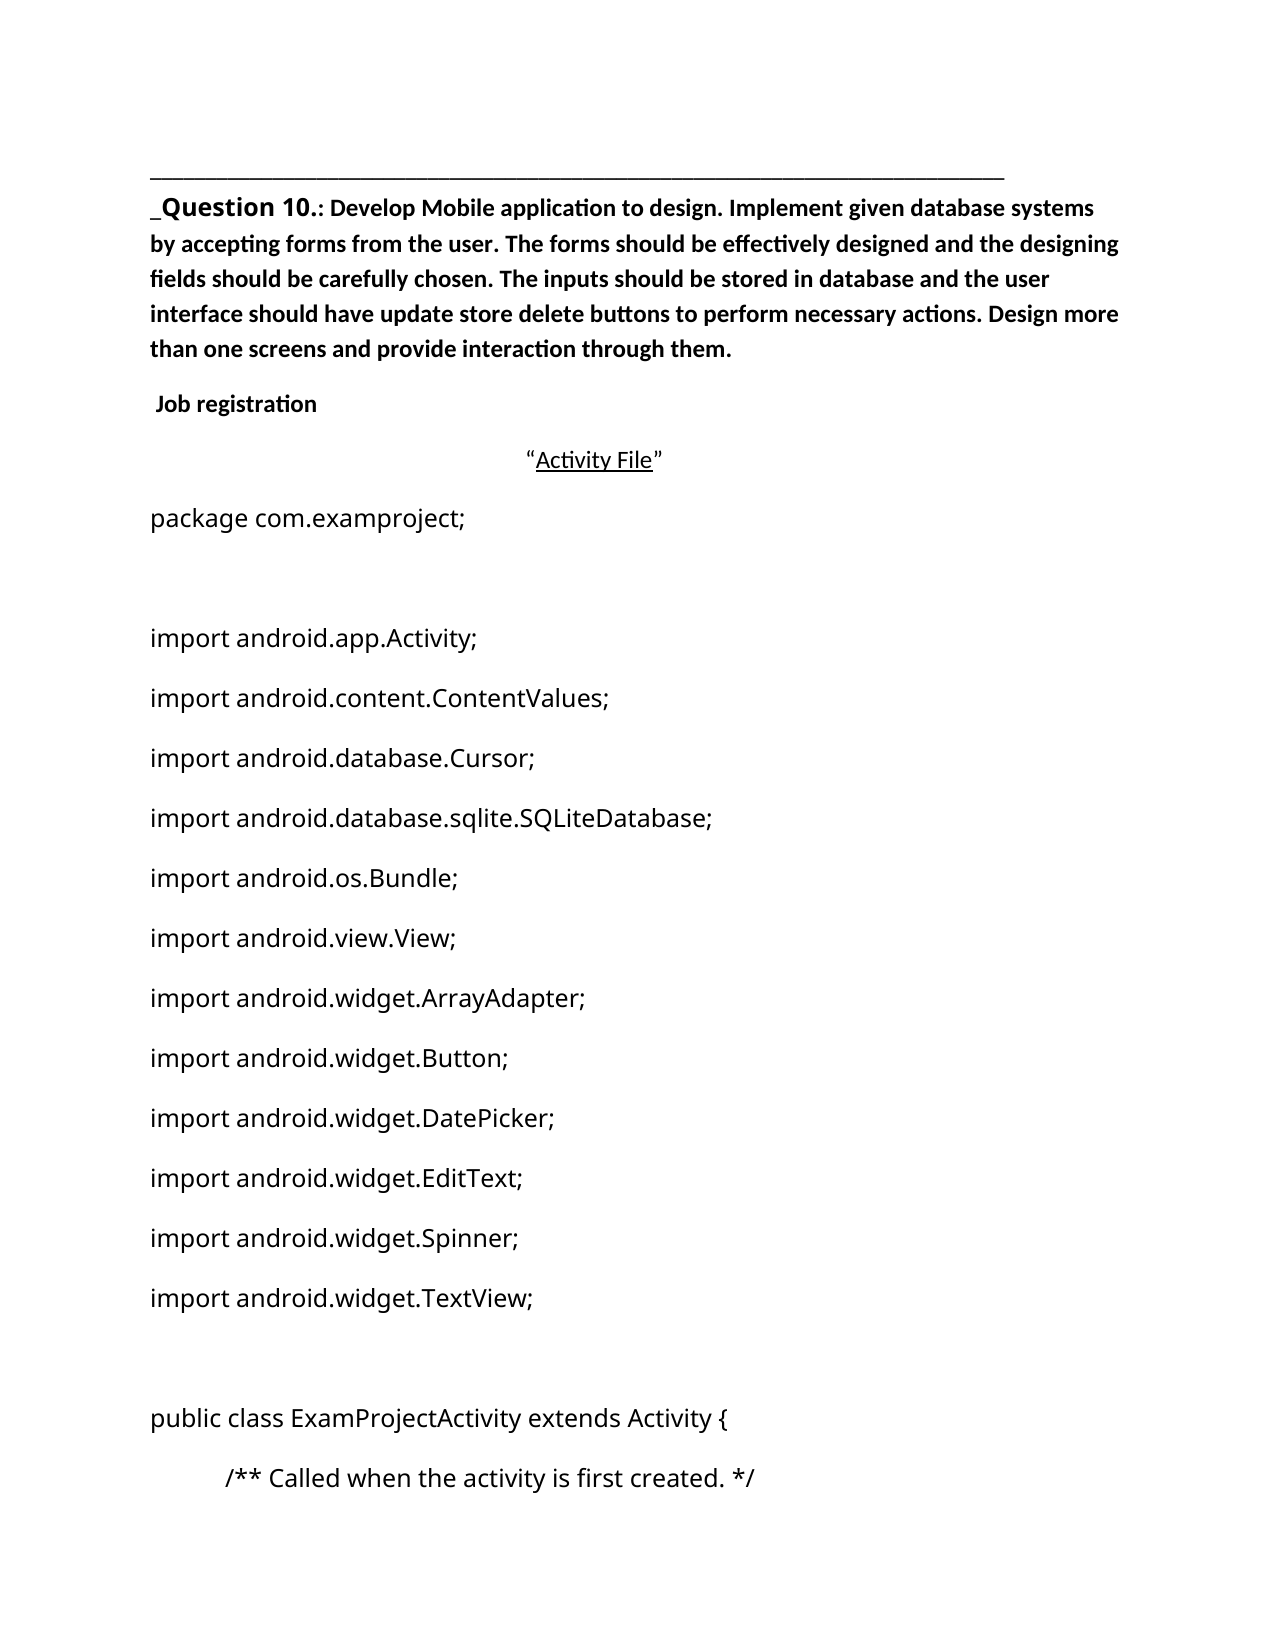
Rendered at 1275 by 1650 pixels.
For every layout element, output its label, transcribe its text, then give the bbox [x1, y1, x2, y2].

text import android.widget.ArrayAdapter; [150, 980, 1125, 1014]
text public class ExamProjectActivity extends Activity { [150, 1400, 1125, 1434]
text import android.database.sqlite.SQLiteDatabase; [150, 800, 1125, 834]
text import android.content.ContentValues; [150, 680, 1125, 714]
text import android.widget.EditText; [150, 1160, 1125, 1194]
text import android.database.Cursor; [150, 740, 1125, 774]
text import android.os.Bundle; [150, 860, 1125, 894]
text import android.widget.Spinner; [150, 1220, 1125, 1254]
text import android.view.View; [150, 920, 1125, 954]
text import android.widget.Button; [150, 1040, 1125, 1074]
text import android.widget.TextView; [150, 1280, 1125, 1314]
text import android.widget.DatePicker; [150, 1100, 1125, 1134]
text Job registration [150, 388, 1125, 419]
text “Activity File” [150, 444, 1125, 475]
text package com.examproject; [150, 500, 1125, 534]
text import android.app.Activity; [150, 620, 1125, 654]
text ______________________________________________________________________________Question 10.: Develop Mobile application to design. Implement given database systems by accepting forms from the user. The forms should be effectively designed and the designing fields should be carefully chosen. The inputs should be stored in database and the user interface should have update store delete buttons to perform necessary actions. Design more than one screens and provide interaction through them. [150, 150, 1125, 363]
text /** Called when the activity is first created. */ [150, 1460, 1125, 1494]
